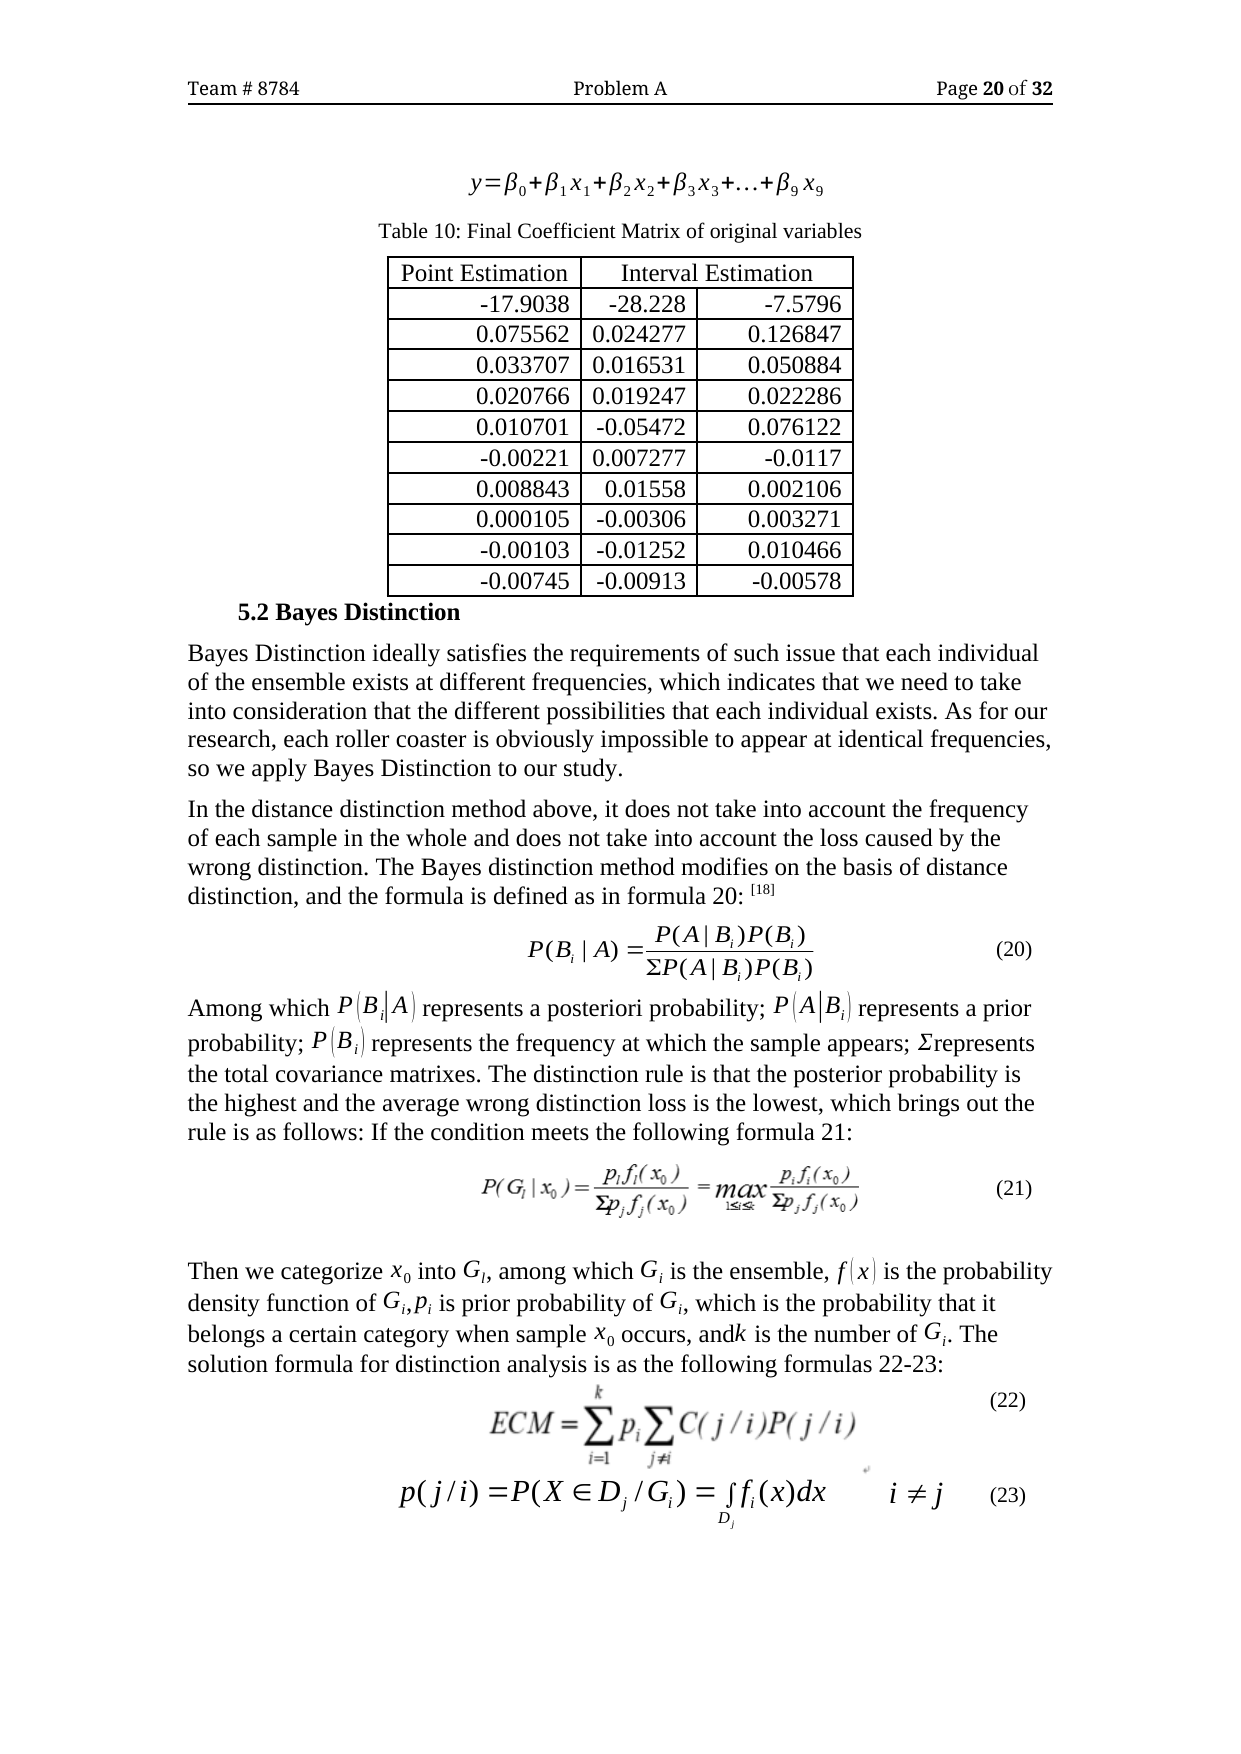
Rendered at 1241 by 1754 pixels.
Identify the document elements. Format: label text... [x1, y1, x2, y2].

table_cell 0.008843 [389, 474, 580, 502]
table_cell -28.228 [582, 289, 696, 317]
text Then we categorize into , among which is the ensemble, is the probability density function of , is prior probability of , which is the probability that it belongs a certain category when sample occurs, and is the number of . The solution formula for distinction analysis is as the following formulas 22-23: [187, 1255, 1053, 1378]
table_header Interval Estimation [582, 258, 852, 287]
table_cell 0.016531 [582, 350, 696, 379]
table_cell 0.050884 [698, 350, 852, 379]
table_cell 0.019247 [582, 381, 696, 410]
list Bayes Distinction [238, 597, 1053, 626]
picture [478, 1158, 862, 1221]
table_cell 0.022286 [698, 381, 852, 410]
table_cell 0.003271 [698, 505, 852, 533]
table_cell -0.05472 [582, 412, 696, 441]
text Bayes Distinction ideally satisfies the requirements of such issue that each individual of the ensemble exists at different frequencies, which indicates that we need to take into consideration that the different possibilities that each individual exists. As for our research, each roller coaster is obviously impossible to appear at identical frequencies, so we apply Bayes Distinction to our study. [187, 638, 1053, 782]
table_cell -7.5796 [698, 289, 852, 317]
table_cell -0.00745 [389, 566, 580, 595]
table_cell -17.9038 [389, 289, 580, 317]
table_cell -0.00221 [389, 443, 580, 472]
table_cell 0.010466 [698, 535, 852, 564]
table_cell 0.076122 [698, 412, 852, 441]
text In the distance distinction method above, it does not take into account the frequency of each sample in the whole and does not take into account the loss caused by the wrong distinction. The Bayes distinction method modifies on the basis of distance distinction, and the formula is defined as in formula 20: [18] [187, 794, 1053, 909]
table_cell 0.010701 [389, 412, 580, 441]
table_cell 0.000105 [389, 505, 580, 533]
table_cell -0.01252 [582, 535, 696, 564]
table_cell 0.020766 [389, 381, 580, 410]
table_cell -0.00306 [582, 505, 696, 533]
table_cell -0.00578 [698, 566, 852, 595]
picture [468, 1378, 872, 1475]
table_header Point Estimation [389, 258, 580, 287]
table_cell 0.126847 [698, 320, 852, 348]
table_cell -0.00103 [389, 535, 580, 564]
table_cell -0.00913 [582, 566, 696, 595]
table_cell 0.01558 [582, 474, 696, 502]
table_cell 0.024277 [582, 320, 696, 348]
table_cell 0.002106 [698, 474, 852, 502]
text Among which represents a posteriori probability; represents a prior probability; represents the frequency at which the sample appears; represents the total covariance matrixes. The distinction rule is that the posterior probability is the highest and the average wrong distinction loss is the lowest, which brings out the rule is as follows: If the condition meets the following formula 21: [187, 990, 1053, 1146]
table_cell -0.0117 [698, 443, 852, 472]
table_cell 0.075562 [389, 320, 580, 348]
text Table 10: Final Coefficient Matrix of original variables [187, 218, 1053, 243]
table_cell 0.007277 [582, 443, 696, 472]
table_cell 0.033707 [389, 350, 580, 379]
